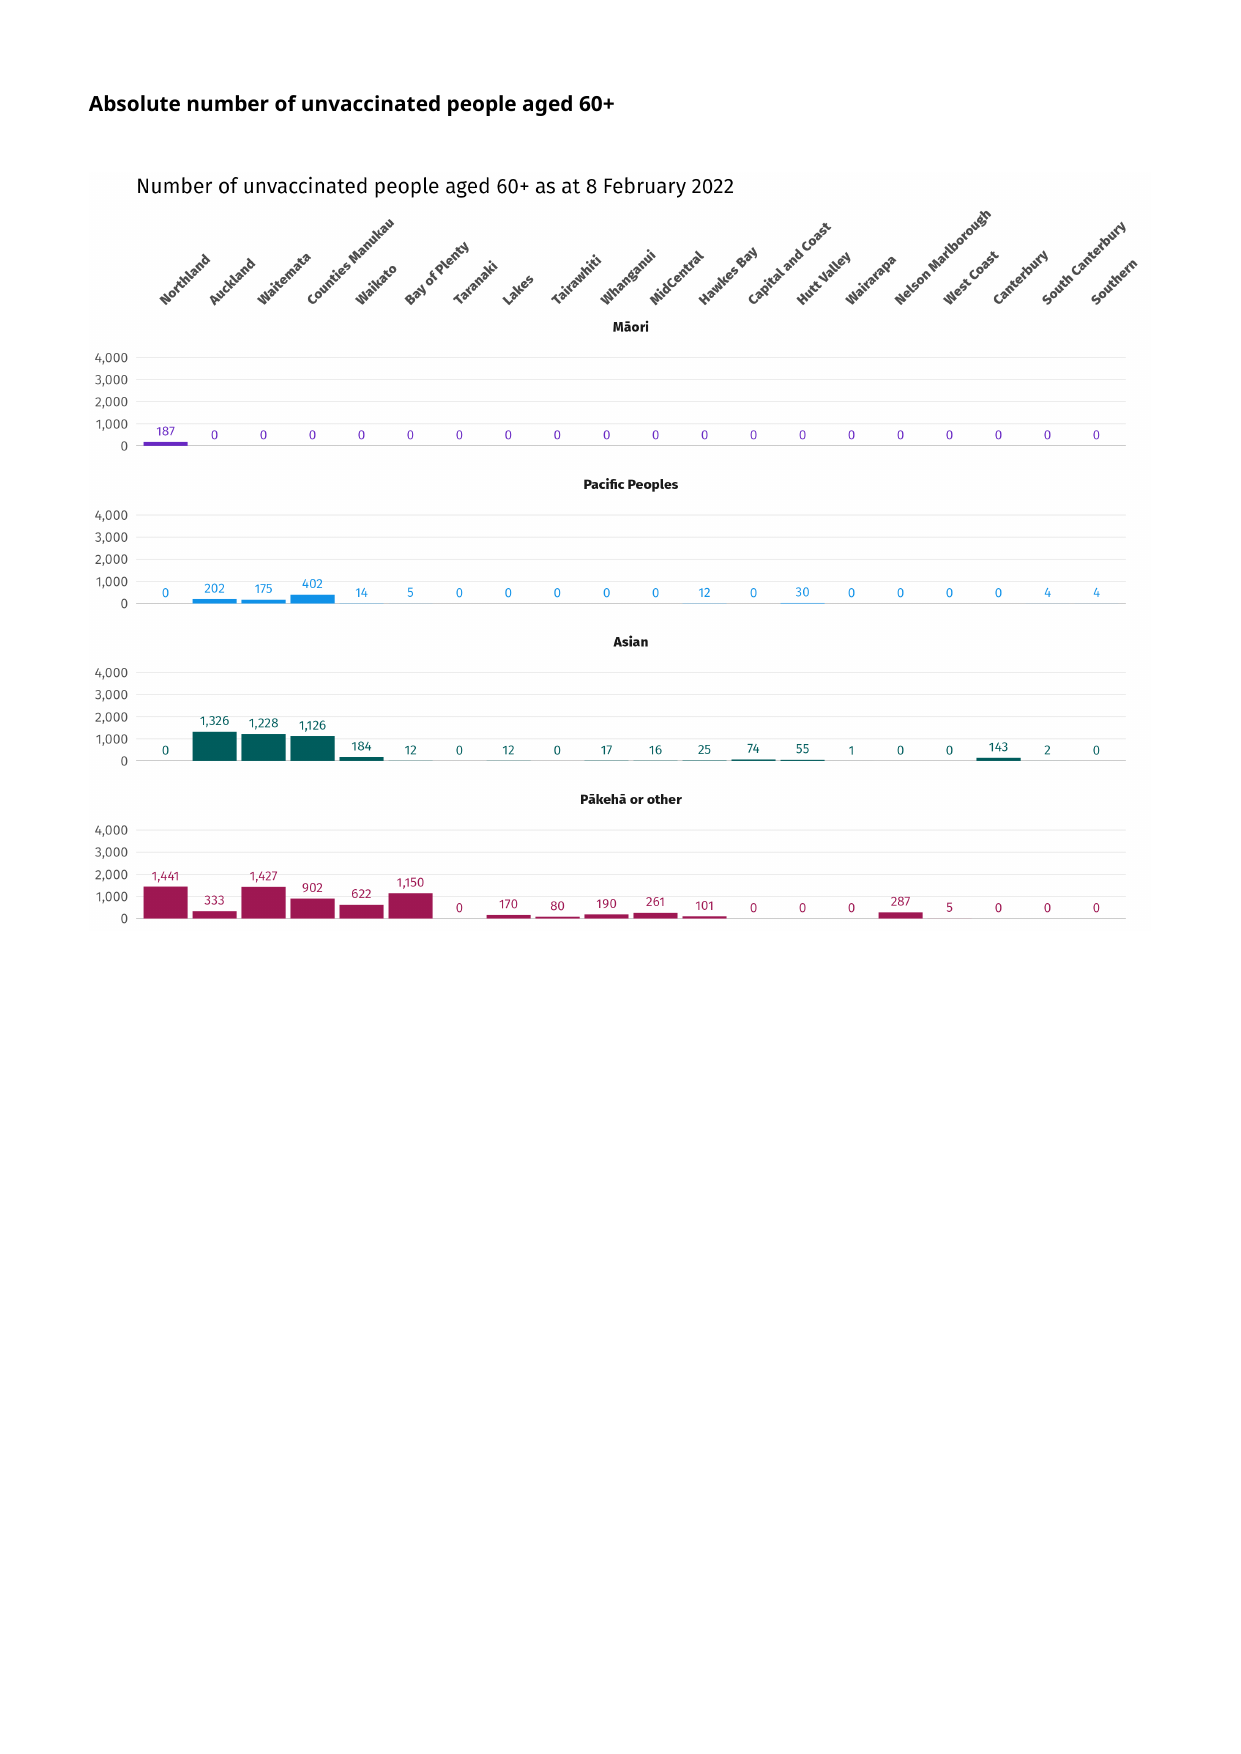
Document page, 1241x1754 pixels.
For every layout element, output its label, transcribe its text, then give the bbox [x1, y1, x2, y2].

picture [88, 172, 1151, 931]
subtitle Absolute number of unvaccinated people aged 60+ [89, 89, 1152, 117]
